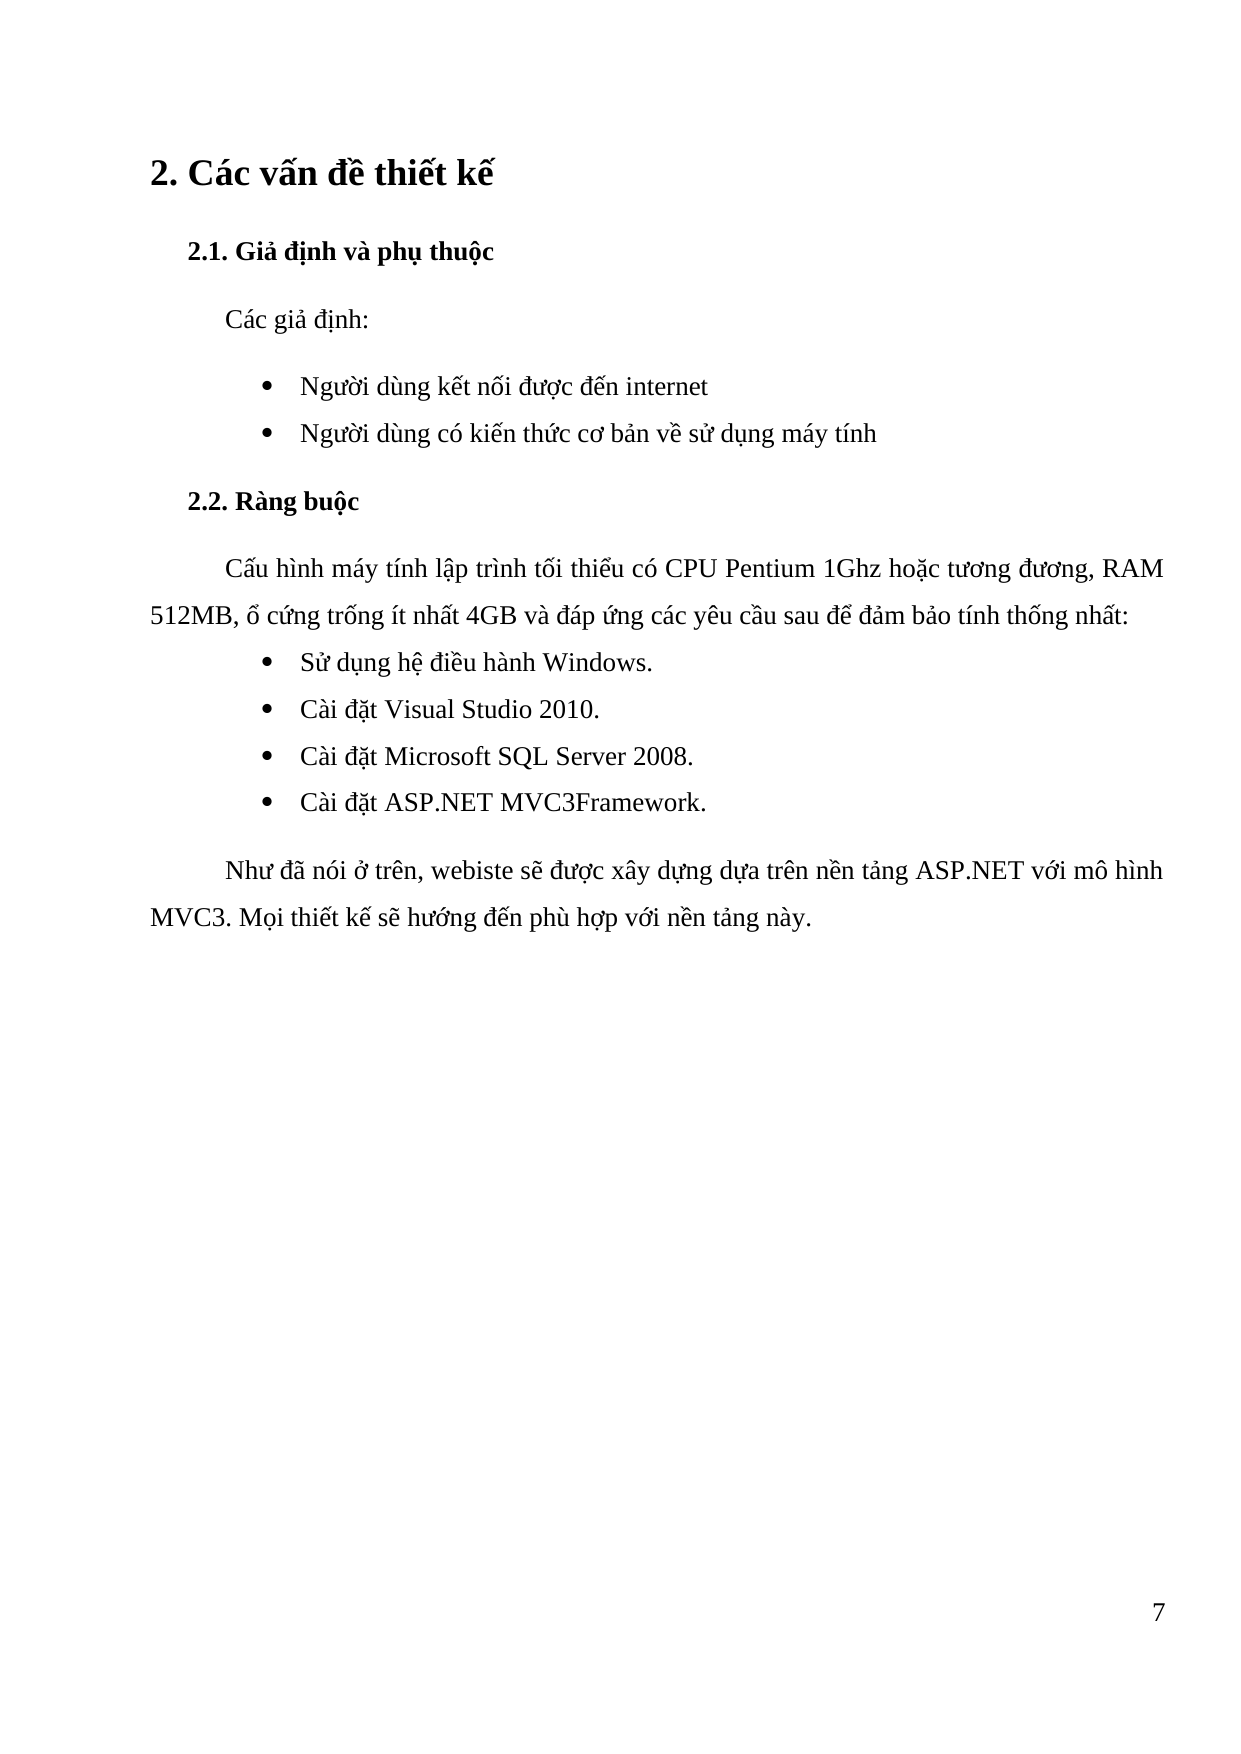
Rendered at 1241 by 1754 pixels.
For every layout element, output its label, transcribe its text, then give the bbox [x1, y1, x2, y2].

text Các giả định: [150, 303, 1165, 334]
list Người dùng có kiến thức cơ bản về sử dụng máy tính [262, 417, 1165, 449]
subtitle Các vấn đề thiết kế [150, 150, 1165, 193]
text Cấu hình máy tính lập trình tối thiểu có CPU Pentium 1Ghz hoặc tương đương, RAM 512MB, ổ cứng trống ít nhất 4GB và đáp ứng các yêu cầu sau để đảm bảo tính thống nhất: [150, 553, 1165, 630]
subtitle Ràng buộc [187, 485, 1165, 516]
subtitle Giả định và phụ thuộc [187, 236, 1165, 267]
list Cài đặt Visual Studio 2010. [262, 693, 1165, 724]
list Người dùng kết nối được đến internet [262, 371, 1165, 402]
list Cài đặt Microsoft SQL Server 2008. [262, 740, 1165, 771]
list Cài đặt ASP.NET MVC3Framework. [262, 787, 1165, 818]
text Như đã nói ở trên, webiste sẽ được xây dựng dựa trên nền tảng ASP.NET với mô hình MVC3. Mọi thiết kế sẽ hướng đến phù hợp với nền tảng này. [150, 854, 1165, 932]
list Sử dụng hệ điều hành Windows. [262, 646, 1165, 677]
